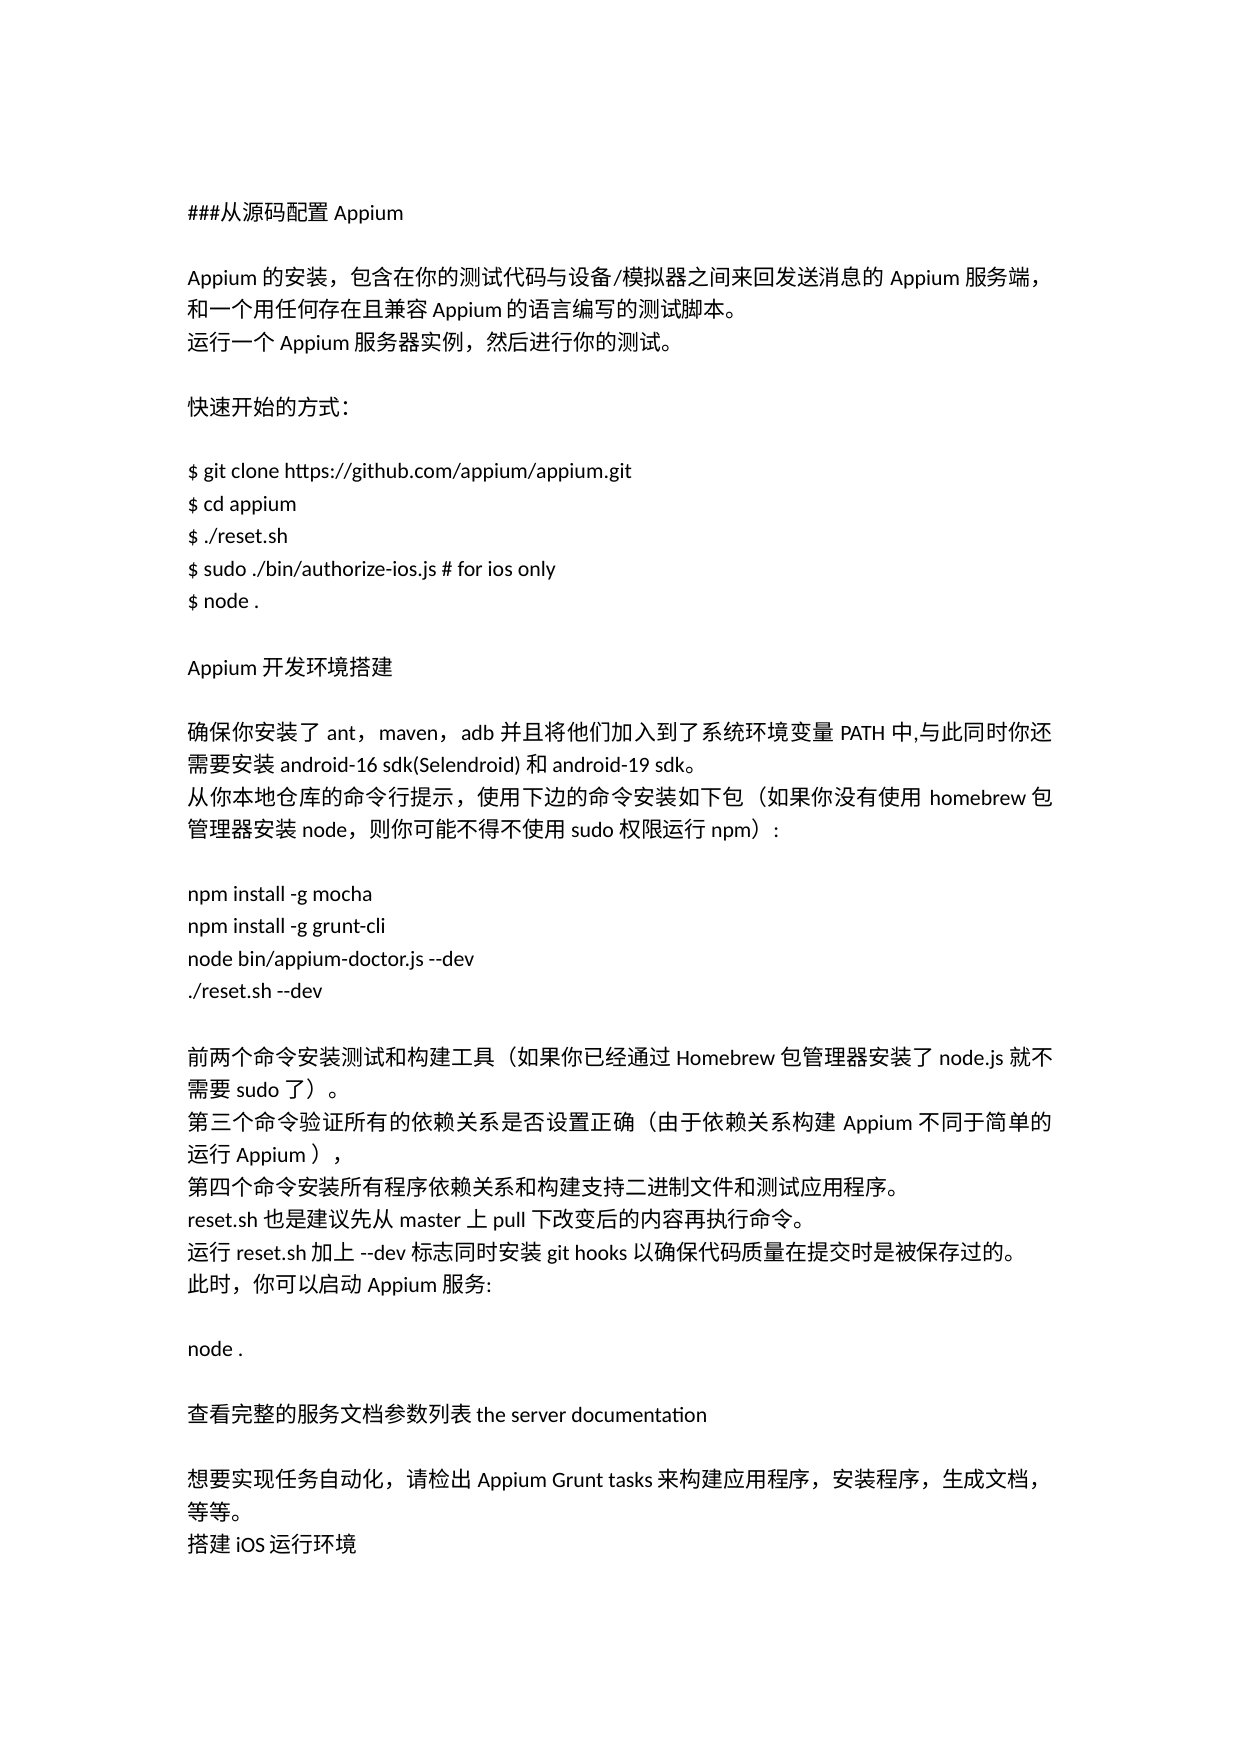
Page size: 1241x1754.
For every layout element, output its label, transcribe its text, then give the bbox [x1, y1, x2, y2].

text 此时，你可以启动 Appium 服务: [187, 1267, 1053, 1299]
text node . [187, 1332, 1053, 1364]
text 前两个命令安装测试和构建工具（如果你已经通过 Homebrew 包管理器安装了 node.js 就不需要 sudo 了）。 [187, 1039, 1053, 1104]
text $ ./reset.sh [187, 519, 1053, 552]
text 想要实现任务自动化，请检出Appium Grunt tasks来构建应用程序，安装程序，生成文档，等等。 [187, 1462, 1053, 1527]
text 确保你安装了 ant，maven，adb 并且将他们加入到了系统环境变量 PATH 中,与此同时你还需要安装 android-16 sdk(Selendroid) 和android-19 sdk。 [187, 714, 1053, 779]
text $ node . [187, 584, 1053, 617]
text reset.sh 也是建议先从 master 上 pull 下改变后的内容再执行命令。 [187, 1202, 1053, 1234]
text $ cd appium [187, 487, 1053, 519]
text ./reset.sh --dev [187, 974, 1053, 1007]
text node bin/appium-doctor.js --dev [187, 942, 1053, 974]
text 运行一个 Appium 服务器实例，然后进行你的测试。 [187, 324, 1053, 357]
text 搭建iOS运行环境 [187, 1527, 1053, 1559]
text 运行 reset.sh 加上 --dev 标志同时安装 git hooks 以确保代码质量在提交时是被保存过的。 [187, 1234, 1053, 1267]
text 查看完整的服务文档参数列表the server documentation [187, 1397, 1053, 1429]
text Appium 的安装，包含在你的测试代码与设备/模拟器之间来回发送消息的 Appium 服务端，和一个用任何存在且兼容Appium的语言编写的测试脚本。 [187, 259, 1053, 324]
text 第三个命令验证所有的依赖关系是否设置正确（由于依赖关系构建 Appium 不同于简单的运行 Appium ）， [187, 1104, 1053, 1169]
text npm install -g grunt-cli [187, 909, 1053, 942]
text 第四个命令安装所有程序依赖关系和构建支持二进制文件和测试应用程序。 [187, 1169, 1053, 1202]
text $ git clone https://github.com/appium/appium.git [187, 454, 1053, 487]
text Appium 开发环境搭建 [187, 649, 1053, 682]
text $ sudo ./bin/authorize-ios.js # for ios only [187, 552, 1053, 584]
text npm install -g mocha [187, 877, 1053, 909]
text 快速开始的方式： [187, 389, 1053, 422]
text 从你本地仓库的命令行提示，使用下边的命令安装如下包（如果你没有使用homebrew包管理器安装 node，则你可能不得不使用 sudo 权限运行npm）: [187, 779, 1053, 844]
text ###从源码配置Appium [187, 194, 1053, 227]
